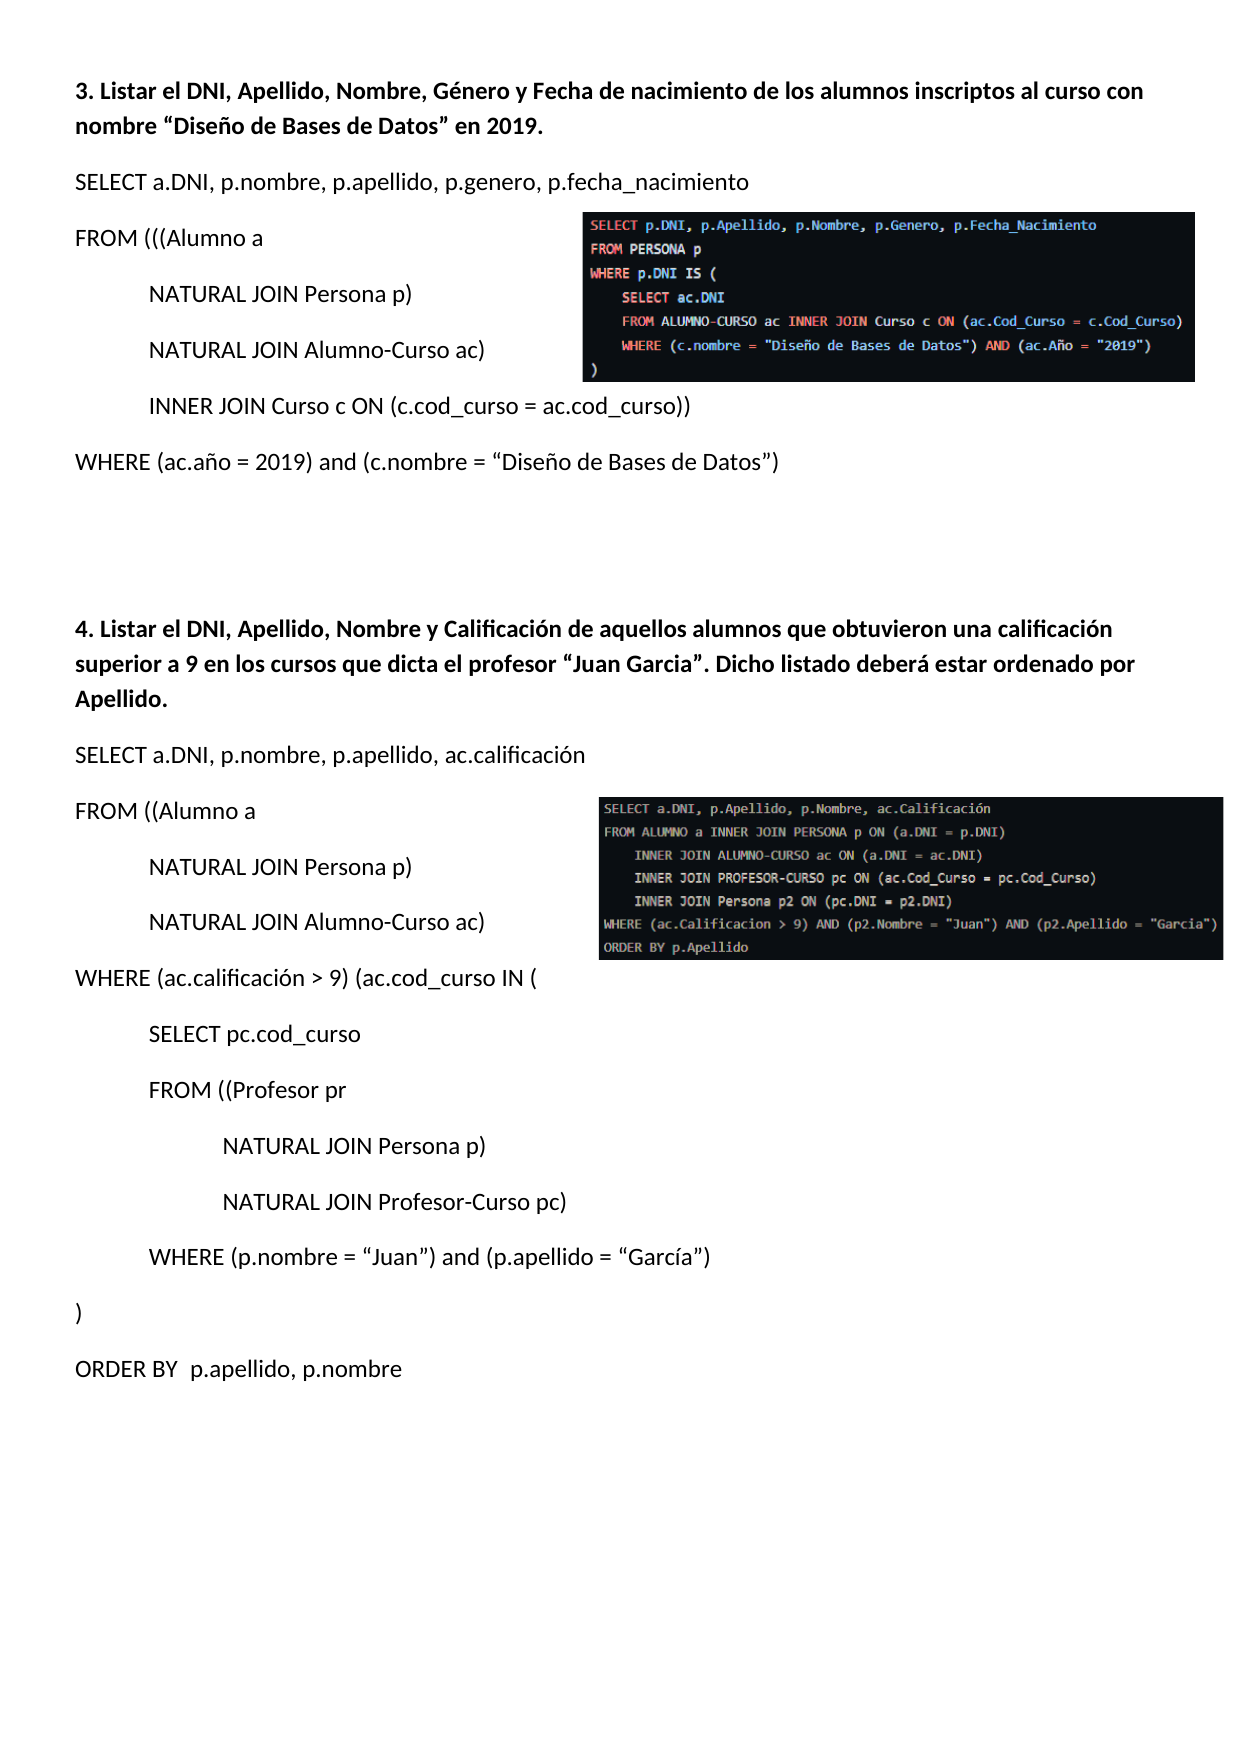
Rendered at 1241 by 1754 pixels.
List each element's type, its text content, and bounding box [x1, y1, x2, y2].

picture [582, 212, 1195, 382]
text NATURAL JOIN Persona p) [75, 851, 598, 881]
text WHERE (p.nombre = “Juan”) and (p.apellido = “García”) [75, 1241, 1165, 1272]
text ORDER BY p.apellido, p.nombre [75, 1353, 1165, 1384]
text NATURAL JOIN Persona p) [75, 1130, 1165, 1160]
text WHERE (ac.año = 2019) and (c.nombre = “Diseño de Bases de Datos”) [75, 446, 1165, 476]
picture [598, 797, 1224, 960]
text FROM (((Alumno a [75, 222, 582, 252]
text SELECT pc.cod_curso [75, 1018, 1165, 1049]
text ) [75, 1297, 1165, 1328]
text SELECT a.DNI, p.nombre, p.apellido, p.genero, p.fecha_nacimiento [75, 166, 1165, 196]
text FROM ((Profesor pr [75, 1074, 1165, 1104]
text 3. Listar el DNI, Apellido, Nombre, Género y Fecha de nacimiento de los alumnos inscriptos al curso con nombre “Diseño de Bases de Datos” en 2019. [75, 75, 1165, 141]
text FROM ((Alumno a [75, 795, 1165, 825]
text NATURAL JOIN Alumno-Curso ac) [75, 334, 582, 364]
text NATURAL JOIN Alumno-Curso ac) [75, 906, 598, 937]
text 4. Listar el DNI, Apellido, Nombre y Calificación de aquellos alumnos que obtuvieron una calificación superior a 9 en los cursos que dicta el profesor “Juan Garcia”. Dicho listado deberá estar ordenado por Apellido. [75, 613, 1165, 714]
text NATURAL JOIN Persona p) [75, 278, 582, 309]
text INNER JOIN Curso c ON (c.cod_curso = ac.cod_curso)) [75, 390, 1165, 420]
text WHERE (ac.calificación > 9) (ac.cod_curso IN ( [75, 962, 1165, 993]
text SELECT a.DNI, p.nombre, p.apellido, ac.calificación [75, 739, 1165, 769]
text NATURAL JOIN Profesor-Curso pc) [75, 1186, 1165, 1216]
